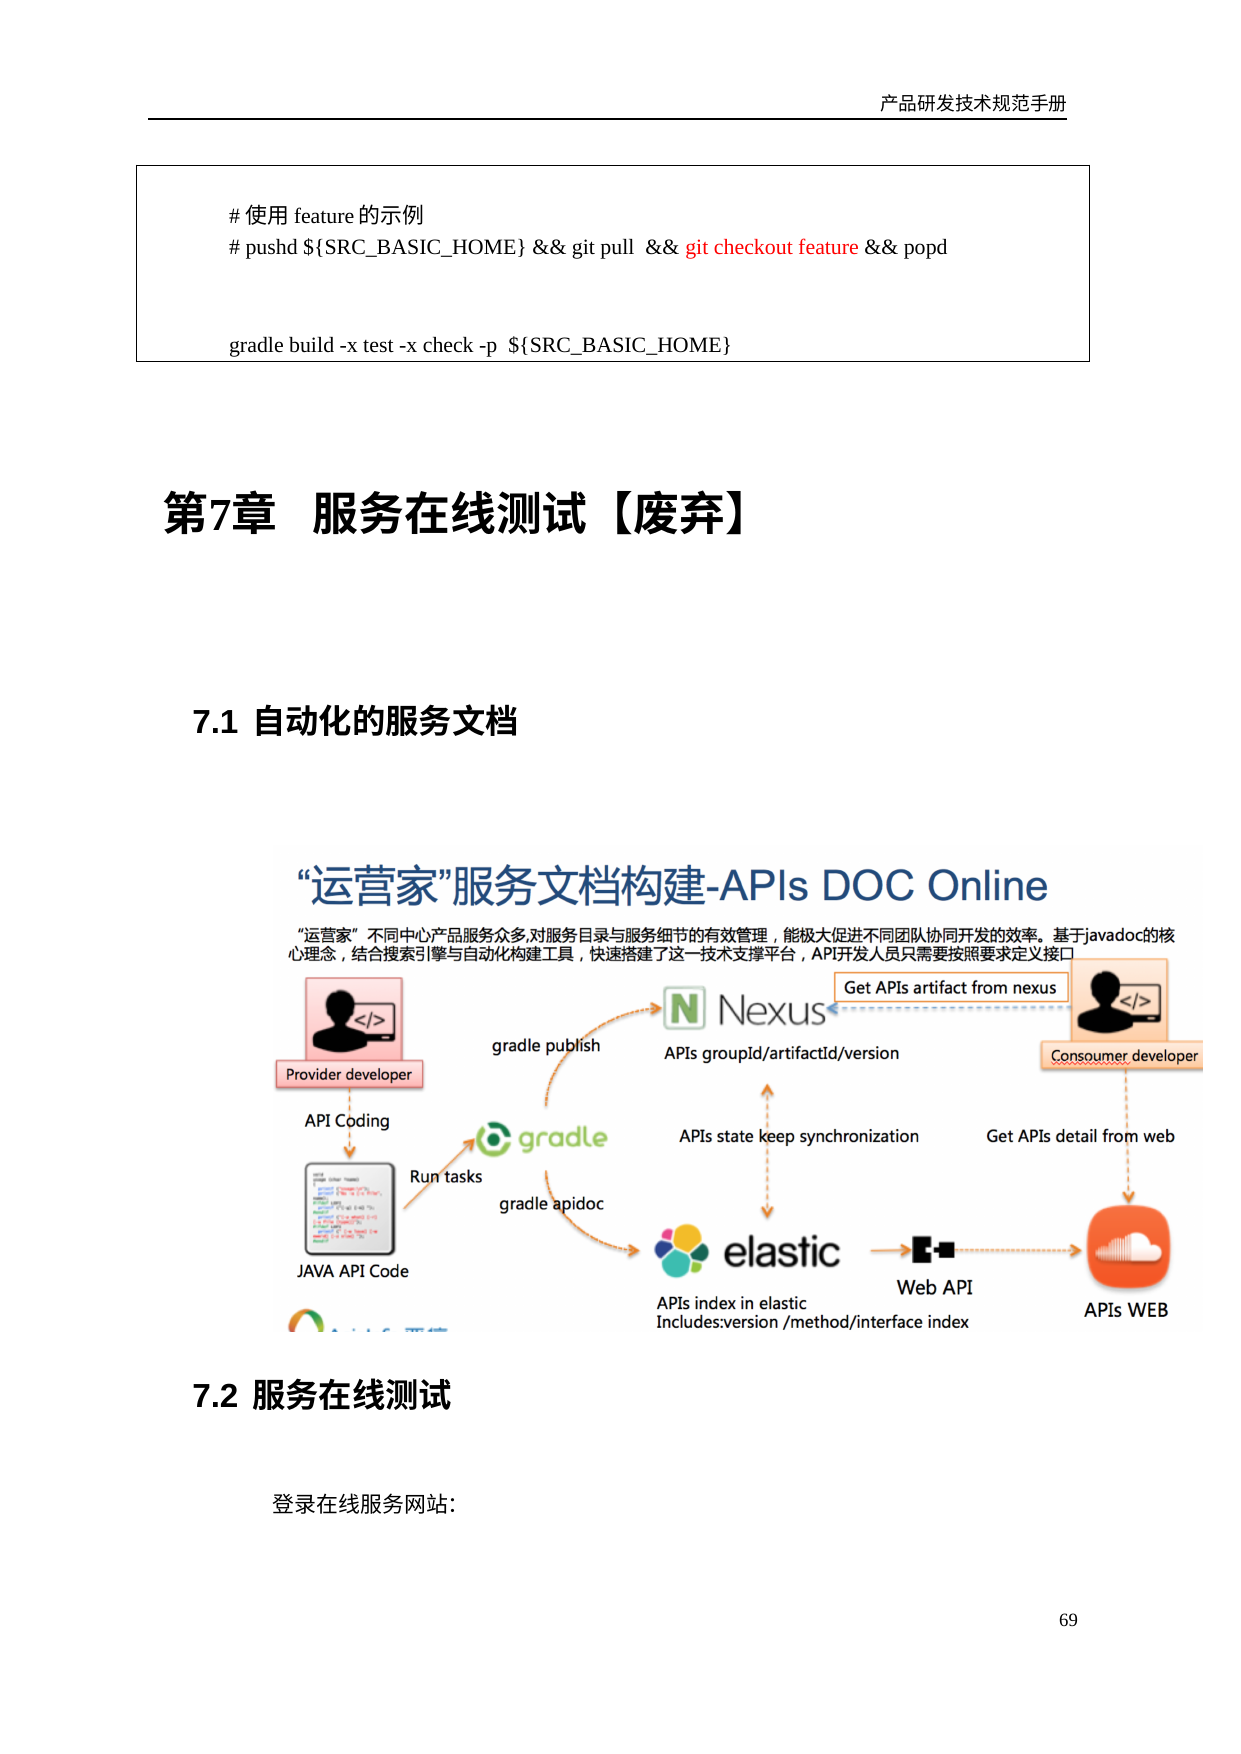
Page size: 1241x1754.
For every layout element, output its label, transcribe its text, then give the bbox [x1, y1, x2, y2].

picture [272, 845, 1203, 1332]
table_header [137, 166, 1089, 361]
subtitle 服务在线测试 [192, 1360, 1056, 1425]
subtitle 服务在线测试【废弃】 [162, 462, 1078, 559]
subtitle 自动化的服务文档 [192, 687, 1056, 752]
text 登录在线服务网站： [229, 1486, 1078, 1519]
